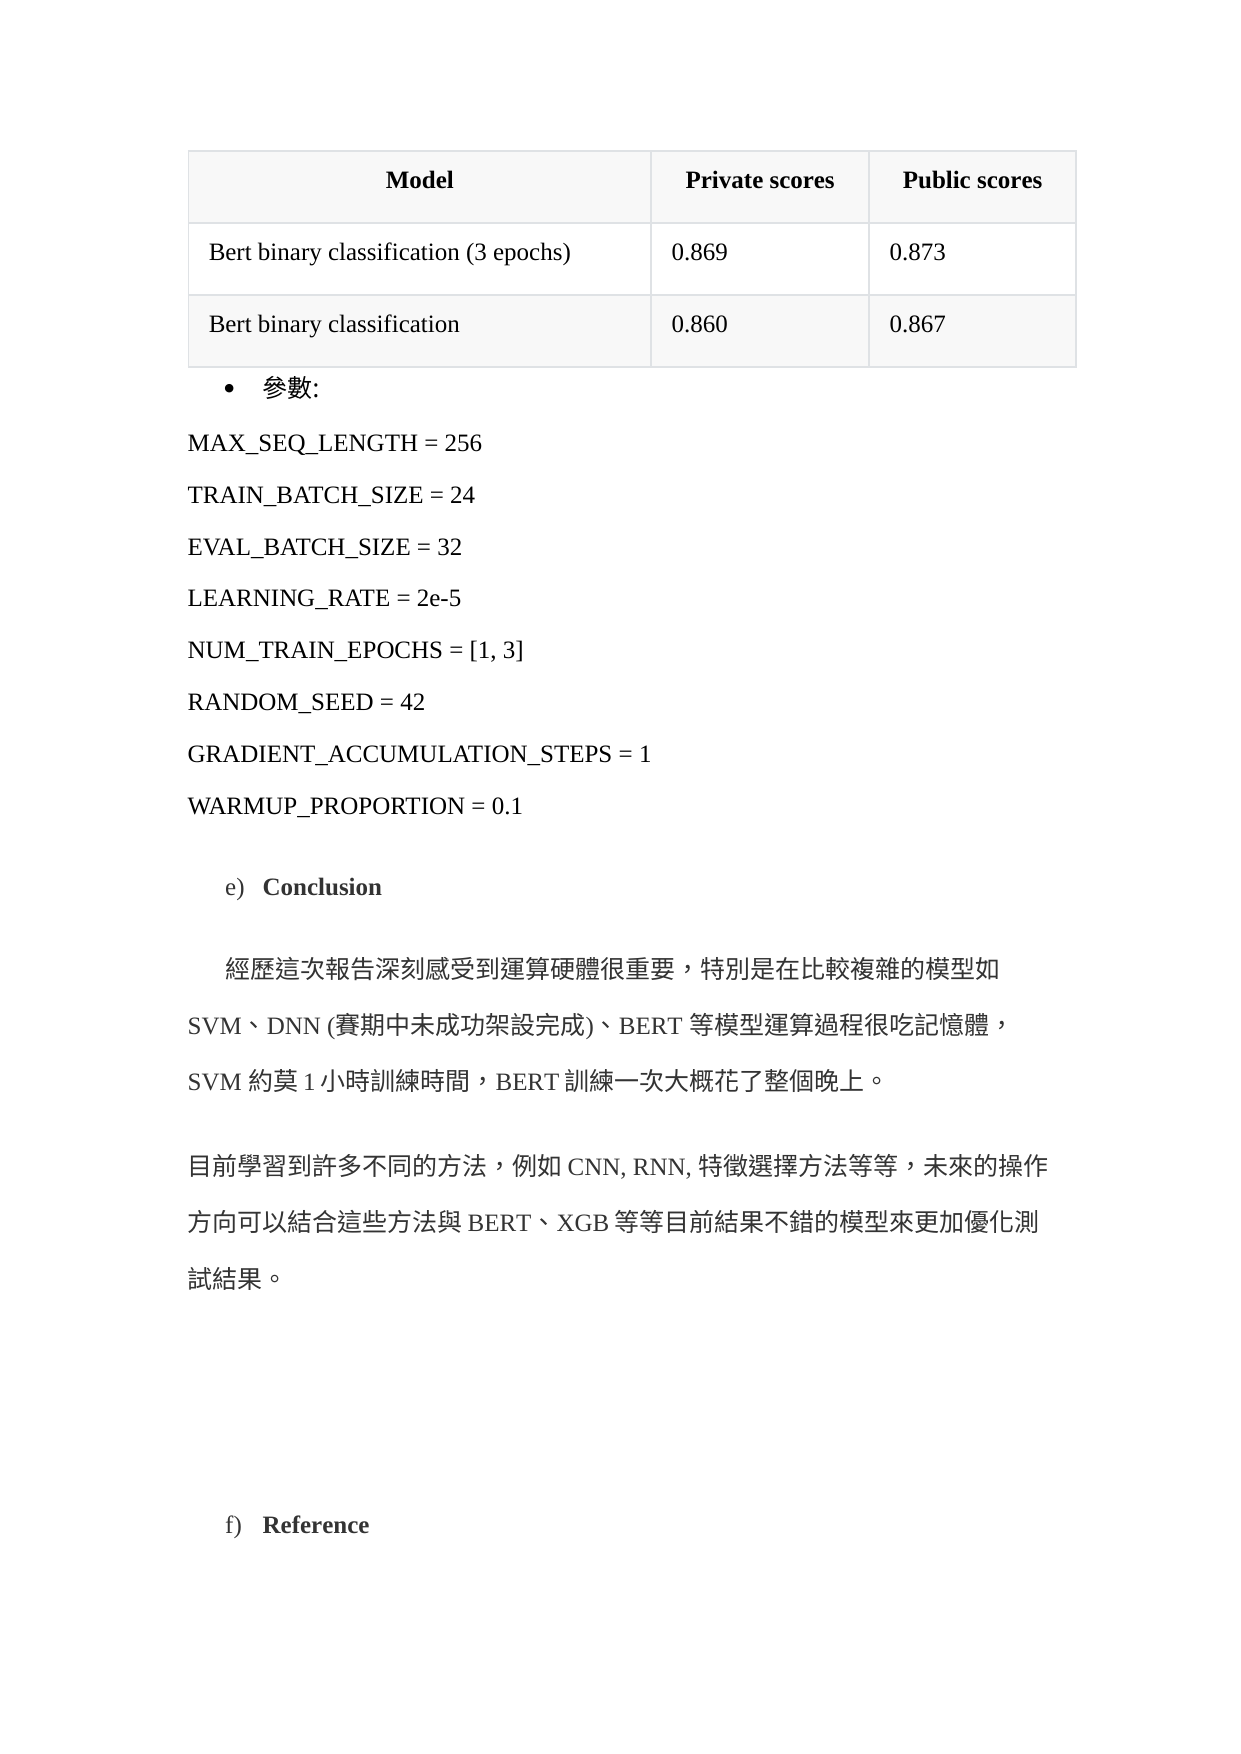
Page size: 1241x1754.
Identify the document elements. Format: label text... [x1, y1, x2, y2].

text GRADIENT_ACCUMULATION_STEPS = 1 [187, 735, 1053, 772]
text 經歷這次報告深刻感受到運算硬體很重要，特別是在比較複雜的模型如 SVM、DNN (賽期中未成功架設完成)、BERT 等模型運算過程很吃記憶體，SVM 約莫1小時訓練時間，BERT訓練一次大概花了整個晚上。 [187, 949, 1053, 1099]
text WARMUP_PROPORTION = 0.1 [187, 787, 1053, 824]
table_cell Bert binary classification [189, 296, 650, 366]
table_cell 0.860 [652, 296, 868, 366]
text NUM_TRAIN_EPOCHS = [1, 3] [187, 631, 1053, 668]
table_cell 0.867 [870, 296, 1075, 366]
list Reference [225, 1505, 1053, 1543]
list 參數: [225, 368, 1053, 405]
text EVAL_BATCH_SIZE = 32 [187, 527, 1053, 565]
table_cell 0.869 [652, 224, 868, 294]
list Conclusion [225, 868, 1053, 905]
text RANDOM_SEED = 42 [187, 683, 1053, 720]
text 目前學習到許多不同的方法，例如CNN, RNN, 特徵選擇方法等等，未來的操作方向可以結合這些方法與BERT、XGB等等目前結果不錯的模型來更加優化測試結果。 [187, 1146, 1053, 1296]
table_cell Bert binary classification (3 epochs) [189, 224, 650, 294]
text MAX_SEQ_LENGTH = 256 [187, 423, 1053, 461]
table_header Private scores [652, 152, 868, 222]
text TRAIN_BATCH_SIZE = 24 [187, 475, 1053, 513]
table_header Public scores [870, 152, 1075, 222]
table_cell 0.873 [870, 224, 1075, 294]
table_header Model [189, 152, 650, 222]
text LEARNING_RATE = 2e-5 [187, 579, 1053, 617]
